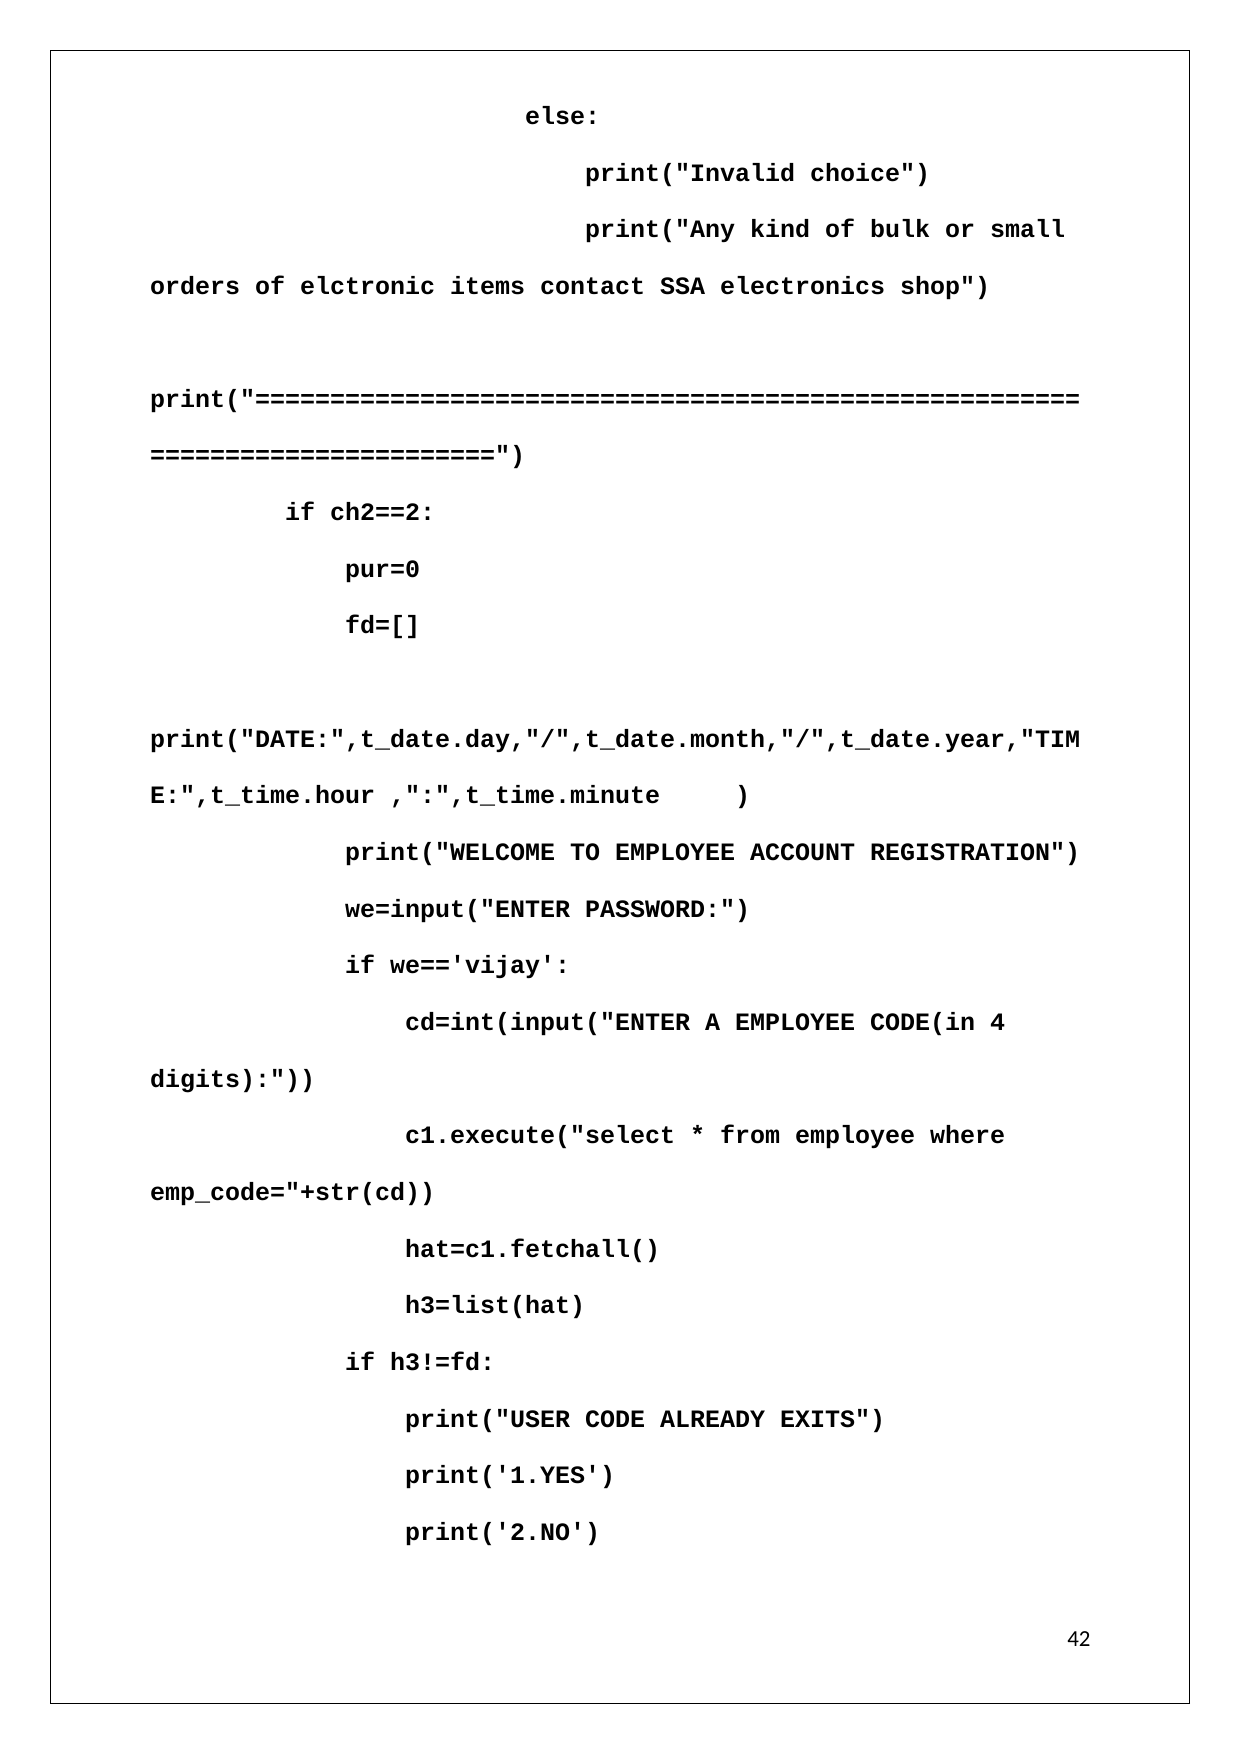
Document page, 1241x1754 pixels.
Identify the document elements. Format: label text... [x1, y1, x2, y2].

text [150, 330, 1090, 471]
text hat=c1.fetchall() [150, 1236, 1090, 1264]
text h3=list(hat) [150, 1293, 1090, 1321]
text pur=0 [150, 556, 1090, 585]
text print("WELCOME TO EMPLOYEE ACCOUNT REGISTRATION") [150, 839, 1090, 868]
text print('2.NO') [150, 1519, 1090, 1548]
text we=input("ENTER PASSWORD:") [150, 896, 1090, 924]
text if ch2==2: [150, 500, 1090, 528]
text print("Invalid choice") [150, 160, 1090, 188]
text c1.execute("select * from employee where emp_code="+str(cd)) [150, 1123, 1090, 1208]
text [150, 217, 1090, 302]
text print("DATE:",t_date.day,"/",t_date.month,"/",t_date.year,"TIME:",t_time.hour ,":",t_time.minute ) [150, 670, 1090, 811]
text else: [150, 103, 1090, 132]
text print("USER CODE ALREADY EXITS") [150, 1406, 1090, 1434]
text print('1.YES') [150, 1463, 1090, 1491]
text fd=[] [150, 613, 1090, 641]
text if h3!=fd: [150, 1349, 1090, 1378]
text cd=int(input("ENTER A EMPLOYEE CODE(in 4 digits):")) [150, 1009, 1090, 1094]
text if we=='vijay': [150, 953, 1090, 981]
